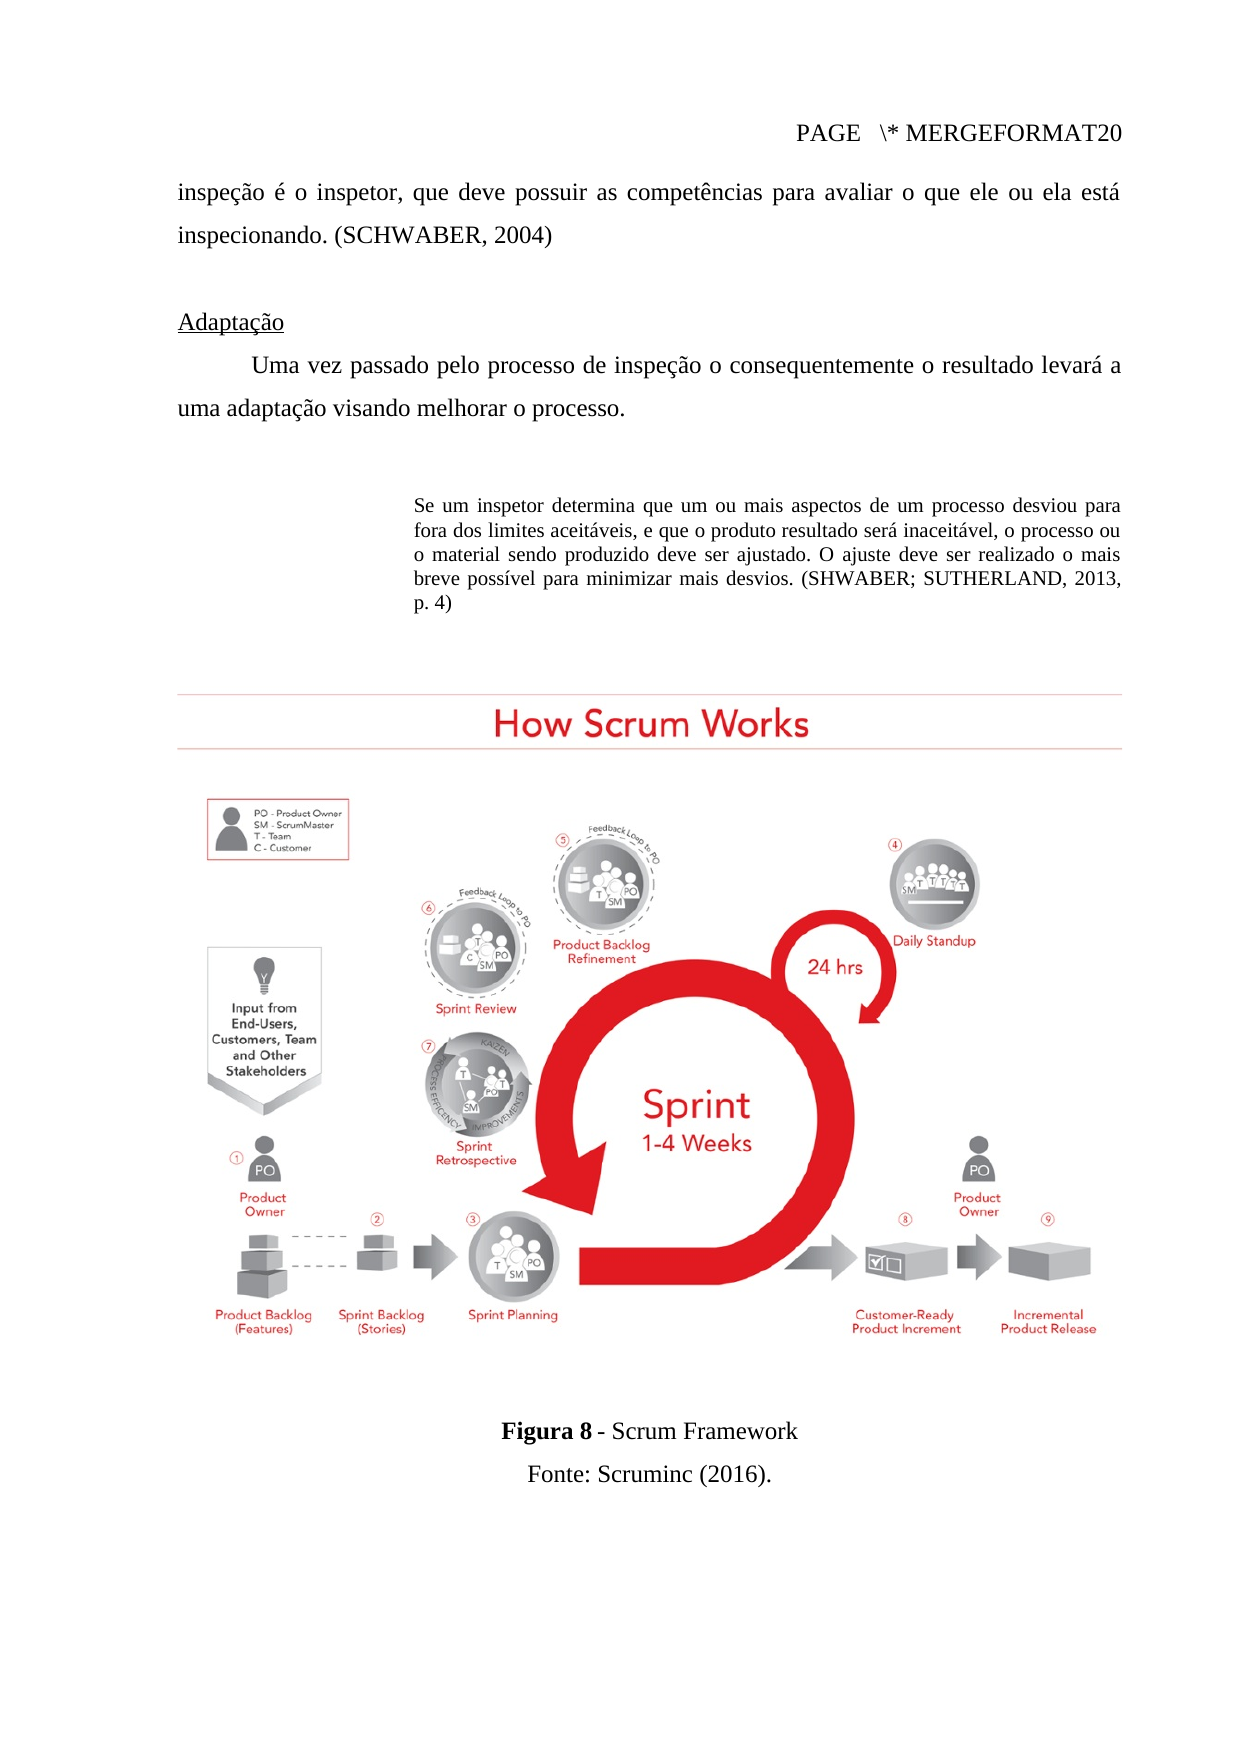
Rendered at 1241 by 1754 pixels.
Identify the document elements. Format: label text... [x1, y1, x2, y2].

text Adaptação [177, 307, 1122, 335]
text Figura 8 - Scrum Framework [177, 1416, 1122, 1445]
text Se um inspetor determina que um ou mais aspectos de um processo desviou para fora dos limites aceitáveis, e que o produto resultado será inaceitável, o processo ou o material sendo produzido deve ser ajustado. O ajuste deve ser realizado o mais breve possível para minimizar mais desvios. (SHWABER; SUTHERLAND, 2013, p. 4) [413, 493, 1122, 614]
text Fonte: Scruminc (2016). [177, 1459, 1122, 1488]
picture [177, 671, 1123, 1402]
text Uma vez passado pelo processo de inspeção o consequentemente o resultado levará a uma adaptação visando melhorar o processo. [177, 350, 1122, 422]
